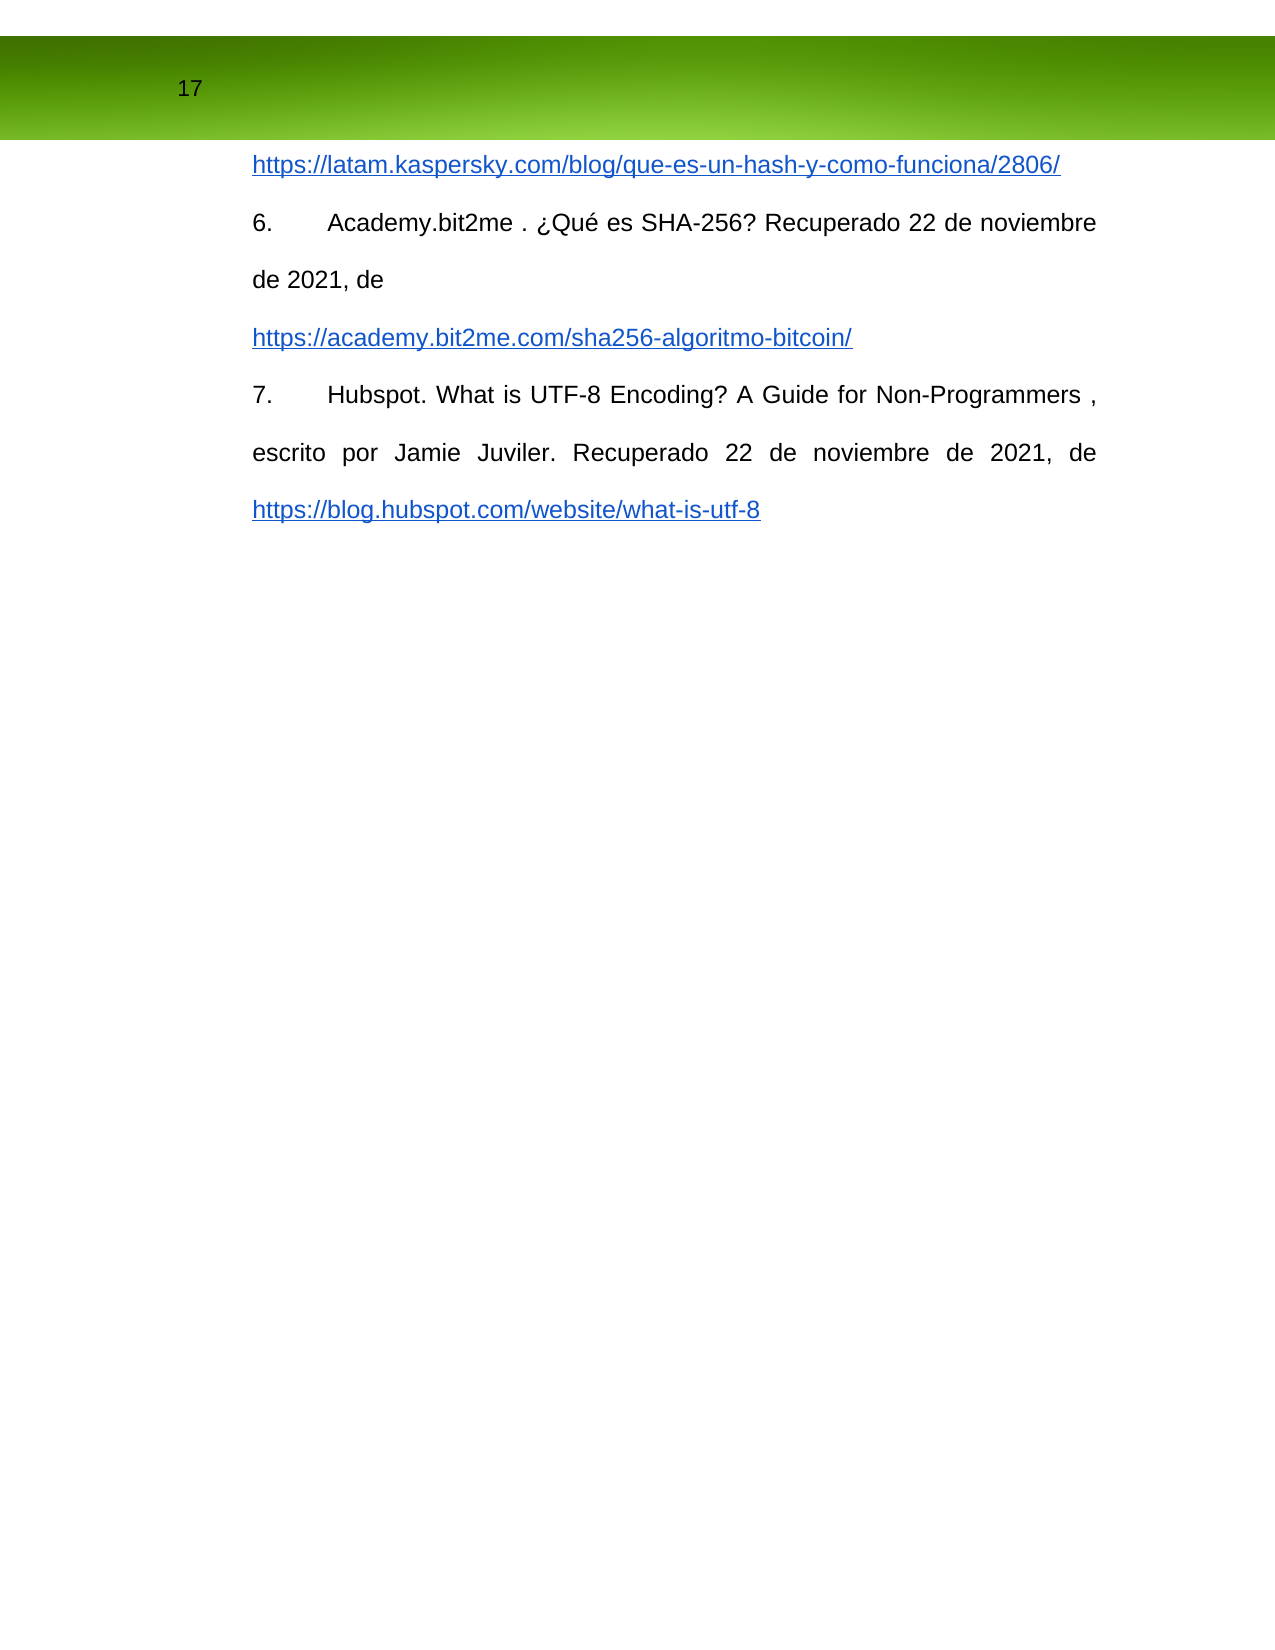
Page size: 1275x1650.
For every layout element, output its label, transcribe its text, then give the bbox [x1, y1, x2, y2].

text https://academy.bit2me.com/sha256-algoritmo-bitcoin/ [252, 322, 1098, 351]
text 7. Hubspot. What is UTF-8 Encoding? A Guide for Non-Programmers , escrito por Jamie Juviler. Recuperado 22 de noviembre de 2021, de https://blog.hubspot.com/website/what-is-utf-8 [252, 380, 1098, 524]
picture [0, 36, 1275, 140]
text 6. Academy.bit2me . ¿Qué es SHA-256? Recuperado 22 de noviembre de 2021, de [252, 207, 1098, 294]
text https://latam.kaspersky.com/blog/que-es-un-hash-y-como-funciona/2806/ [252, 150, 1098, 179]
